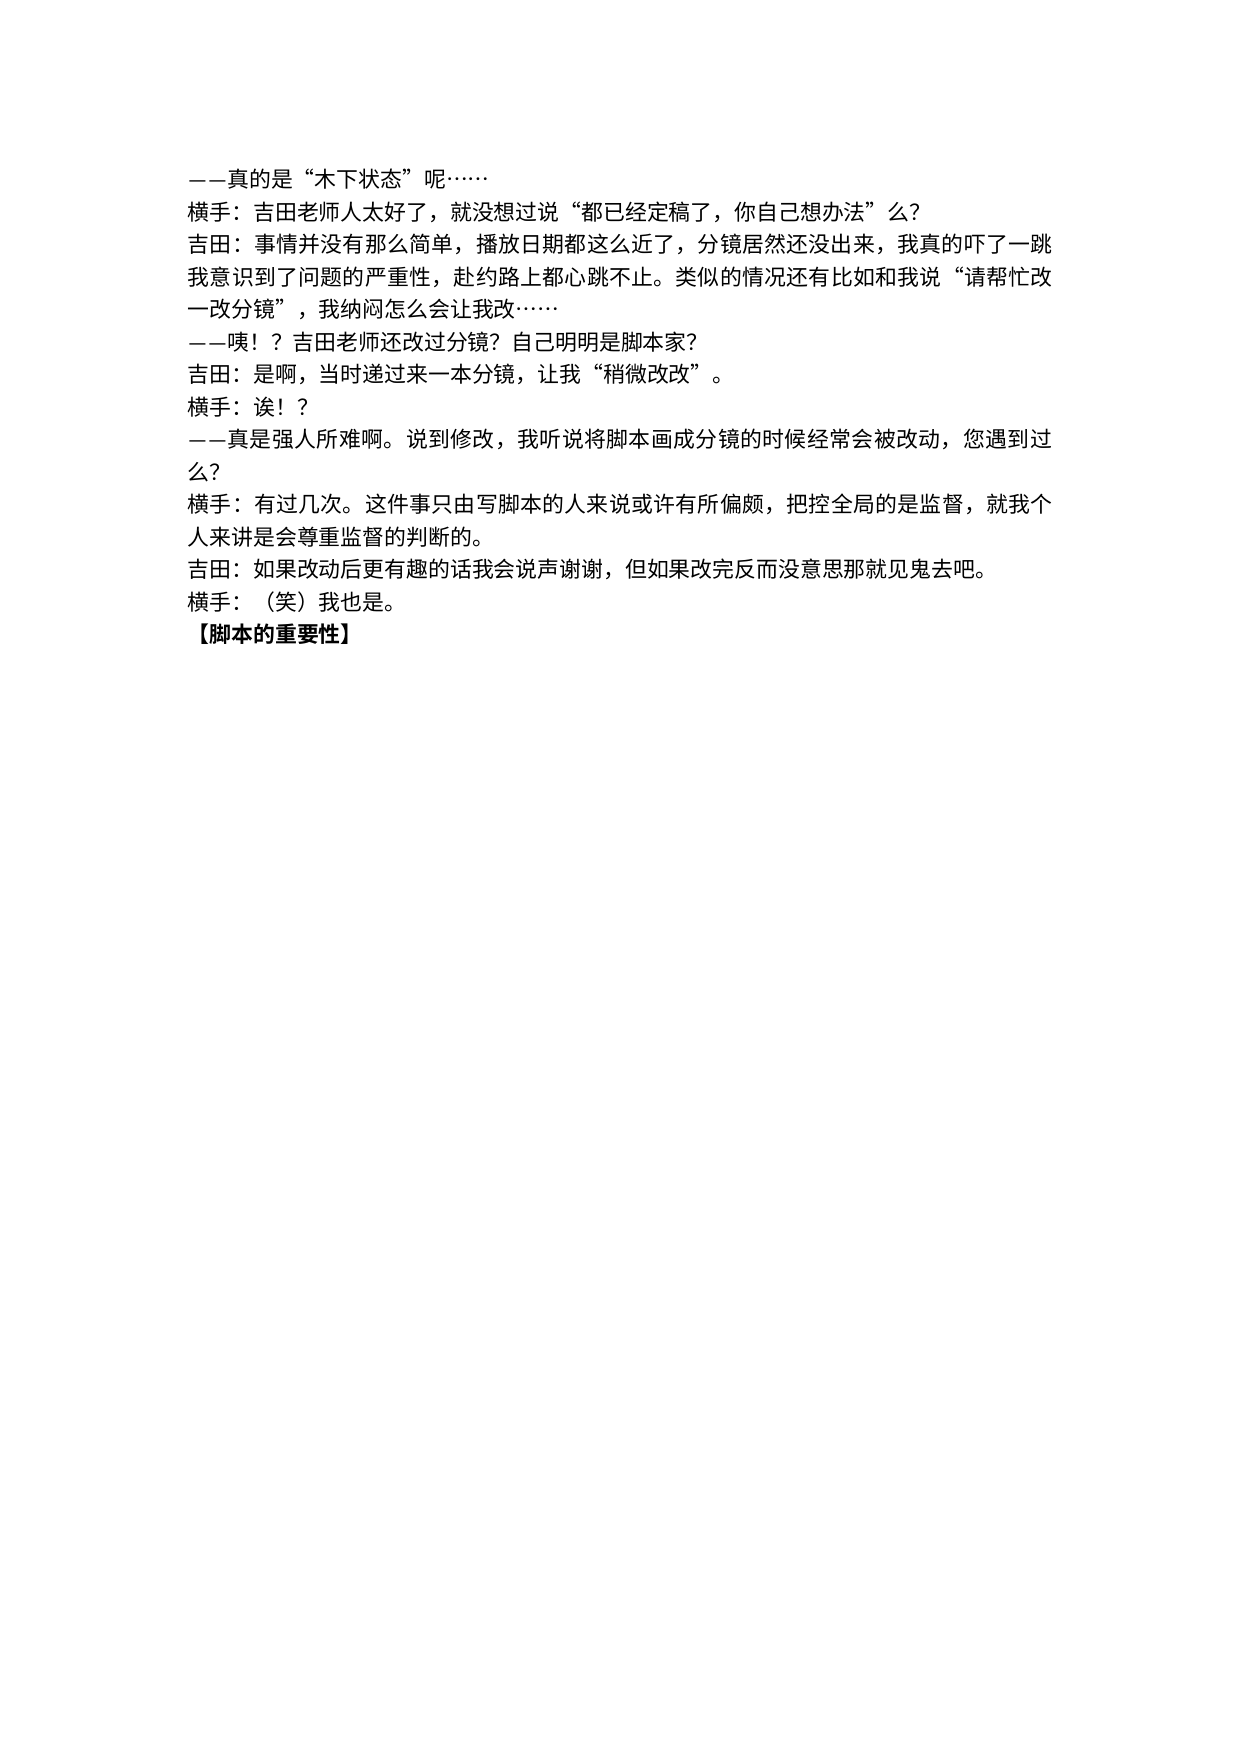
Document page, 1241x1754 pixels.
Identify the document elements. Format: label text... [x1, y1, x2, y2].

text 横手：有过几次。这件事只由写脚本的人来说或许有所偏颇，把控全局的是监督，就我个人来讲是会尊重监督的判断的。 [187, 487, 1053, 552]
text 横手：（笑）我也是。 [187, 584, 1053, 617]
text ——真的是“木下状态”呢…… [187, 162, 1053, 194]
text 吉田：如果改动后更有趣的话我会说声谢谢，但如果改完反而没意思那就见鬼去吧。 [187, 552, 1053, 584]
text 横手：诶！？ [187, 389, 1053, 422]
text 吉田：是啊，当时递过来一本分镜，让我“稍微改改”。 [187, 357, 1053, 389]
text ——咦！？吉田老师还改过分镜？自己明明是脚本家？ [187, 324, 1053, 357]
text 横手：吉田老师人太好了，就没想过说“都已经定稿了，你自己想办法”么？ [187, 194, 1053, 227]
text 【脚本的重要性】 [187, 617, 1053, 649]
text ——真是强人所难啊。说到修改，我听说将脚本画成分镜的时候经常会被改动，您遇到过么？ [187, 422, 1053, 487]
text 吉田：事情并没有那么简单，播放日期都这么近了，分镜居然还没出来，我真的吓了一跳。我意识到了问题的严重性，赴约路上都心跳不止。类似的情况还有比如和我说“请帮忙改一改分镜”，我纳闷怎么会让我改…… [187, 227, 1053, 324]
